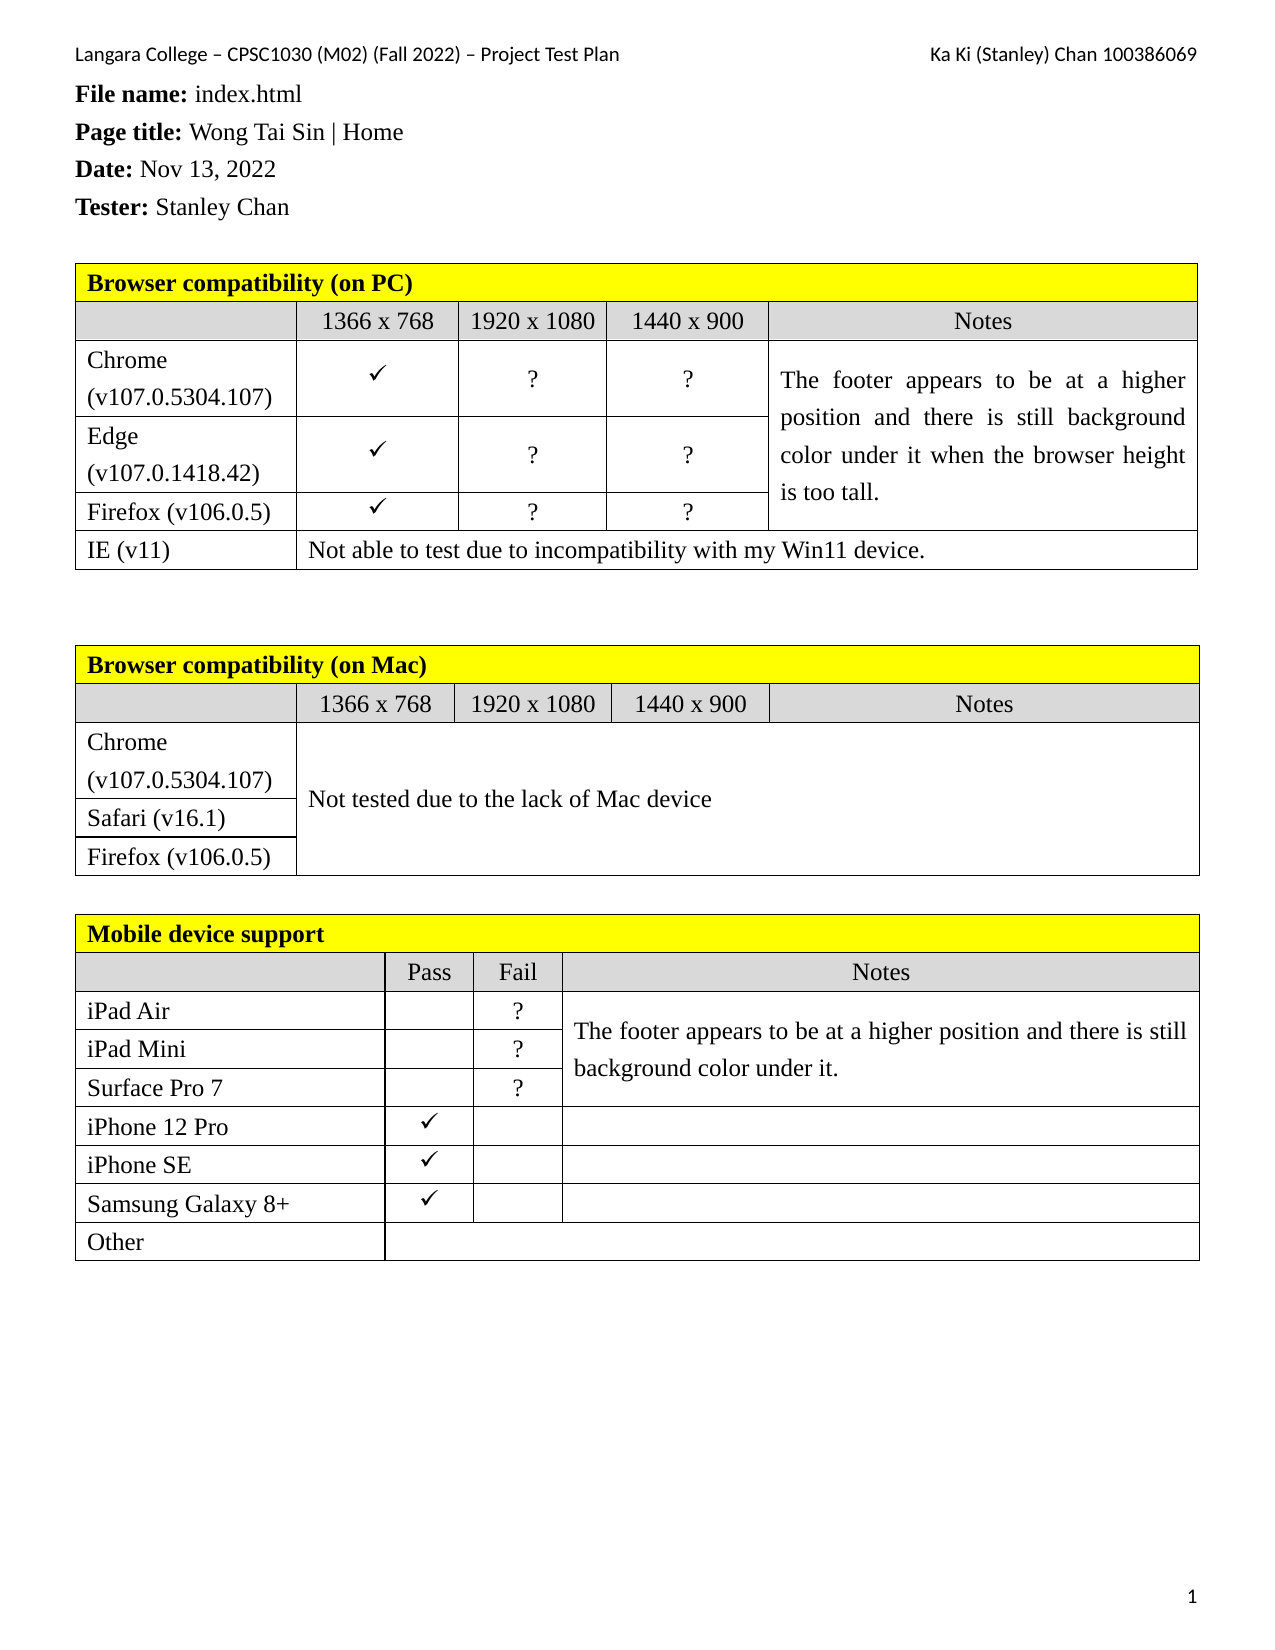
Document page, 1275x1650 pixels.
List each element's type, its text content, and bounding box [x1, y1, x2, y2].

table_cell ? [474, 1069, 562, 1106]
table_cell The footer appears to be at a higher position and there is still background color under it when the browser height is too tall. [769, 341, 1197, 530]
table_cell Not tested due to the lack of Mac device [297, 723, 1199, 875]
text Date: Nov 13, 2022 [75, 150, 1200, 187]
table_cell [474, 1107, 562, 1145]
table_cell 1366 x 768 [297, 302, 458, 339]
table_cell [297, 493, 458, 530]
table_cell [297, 341, 458, 416]
text Tester: Stanley Chan [75, 187, 1200, 225]
table_cell iPad Mini [76, 1030, 384, 1068]
table_header Mobile device support [76, 915, 1199, 952]
table_cell [76, 684, 296, 722]
table_cell [386, 1223, 1199, 1260]
table_cell IE (v11) [76, 531, 296, 569]
table_cell Firefox (v106.0.5) [76, 493, 296, 530]
table_cell [563, 1184, 1199, 1222]
table_cell [386, 992, 473, 1029]
table_cell Samsung Galaxy 8+ [76, 1184, 384, 1222]
table_cell ? [459, 341, 606, 416]
table_cell ? [474, 992, 562, 1029]
table_cell [297, 417, 458, 492]
table_cell Not able to test due to incompatibility with my Win11 device. [297, 531, 1197, 569]
table_cell ? [607, 417, 768, 492]
table_cell [386, 1030, 473, 1068]
table_cell 1920 x 1080 [455, 684, 611, 722]
text Page title: Wong Tai Sin | Home [75, 112, 1200, 150]
table_cell [474, 1146, 562, 1183]
table_cell [386, 1146, 473, 1183]
table_cell Notes [563, 953, 1199, 991]
table_cell iPad Air [76, 992, 384, 1029]
table_cell Chrome (v107.0.5304.107) [76, 341, 296, 416]
table_cell Firefox (v106.0.5) [76, 838, 296, 875]
table_cell 1440 x 900 [607, 302, 768, 339]
table_cell iPhone SE [76, 1146, 384, 1183]
table_cell Edge (v107.0.1418.42) [76, 417, 296, 492]
table_cell iPhone 12 Pro [76, 1107, 384, 1145]
table_cell Notes [770, 684, 1199, 722]
table_cell [386, 1069, 473, 1106]
table_cell [563, 1107, 1199, 1145]
table_cell 1440 x 900 [612, 684, 769, 722]
table_cell ? [607, 341, 768, 416]
table_header Browser compatibility (on PC) [76, 264, 1197, 301]
table_cell [474, 1184, 562, 1222]
table_cell [386, 1184, 473, 1222]
table_cell [76, 302, 296, 339]
table_cell Notes [769, 302, 1197, 339]
table_cell ? [459, 493, 606, 530]
table_cell Chrome (v107.0.5304.107) [76, 723, 296, 798]
table_cell The footer appears to be at a higher position and there is still background color under it. [563, 992, 1199, 1106]
table_cell Surface Pro 7 [76, 1069, 384, 1106]
table_cell Safari (v16.1) [76, 799, 296, 836]
table_cell ? [474, 1030, 562, 1068]
table_cell 1920 x 1080 [459, 302, 606, 339]
table_cell ? [607, 493, 768, 530]
table_cell [76, 953, 384, 991]
table_cell [386, 1107, 473, 1145]
table_cell ? [459, 417, 606, 492]
table_cell 1366 x 768 [297, 684, 454, 722]
table_cell Other [76, 1223, 384, 1260]
table_header Browser compatibility (on Mac) [76, 646, 1199, 683]
table_cell Fail [474, 953, 562, 991]
table_cell [563, 1146, 1199, 1183]
text File name: index.html [75, 75, 1200, 112]
table_cell Pass [386, 953, 473, 991]
